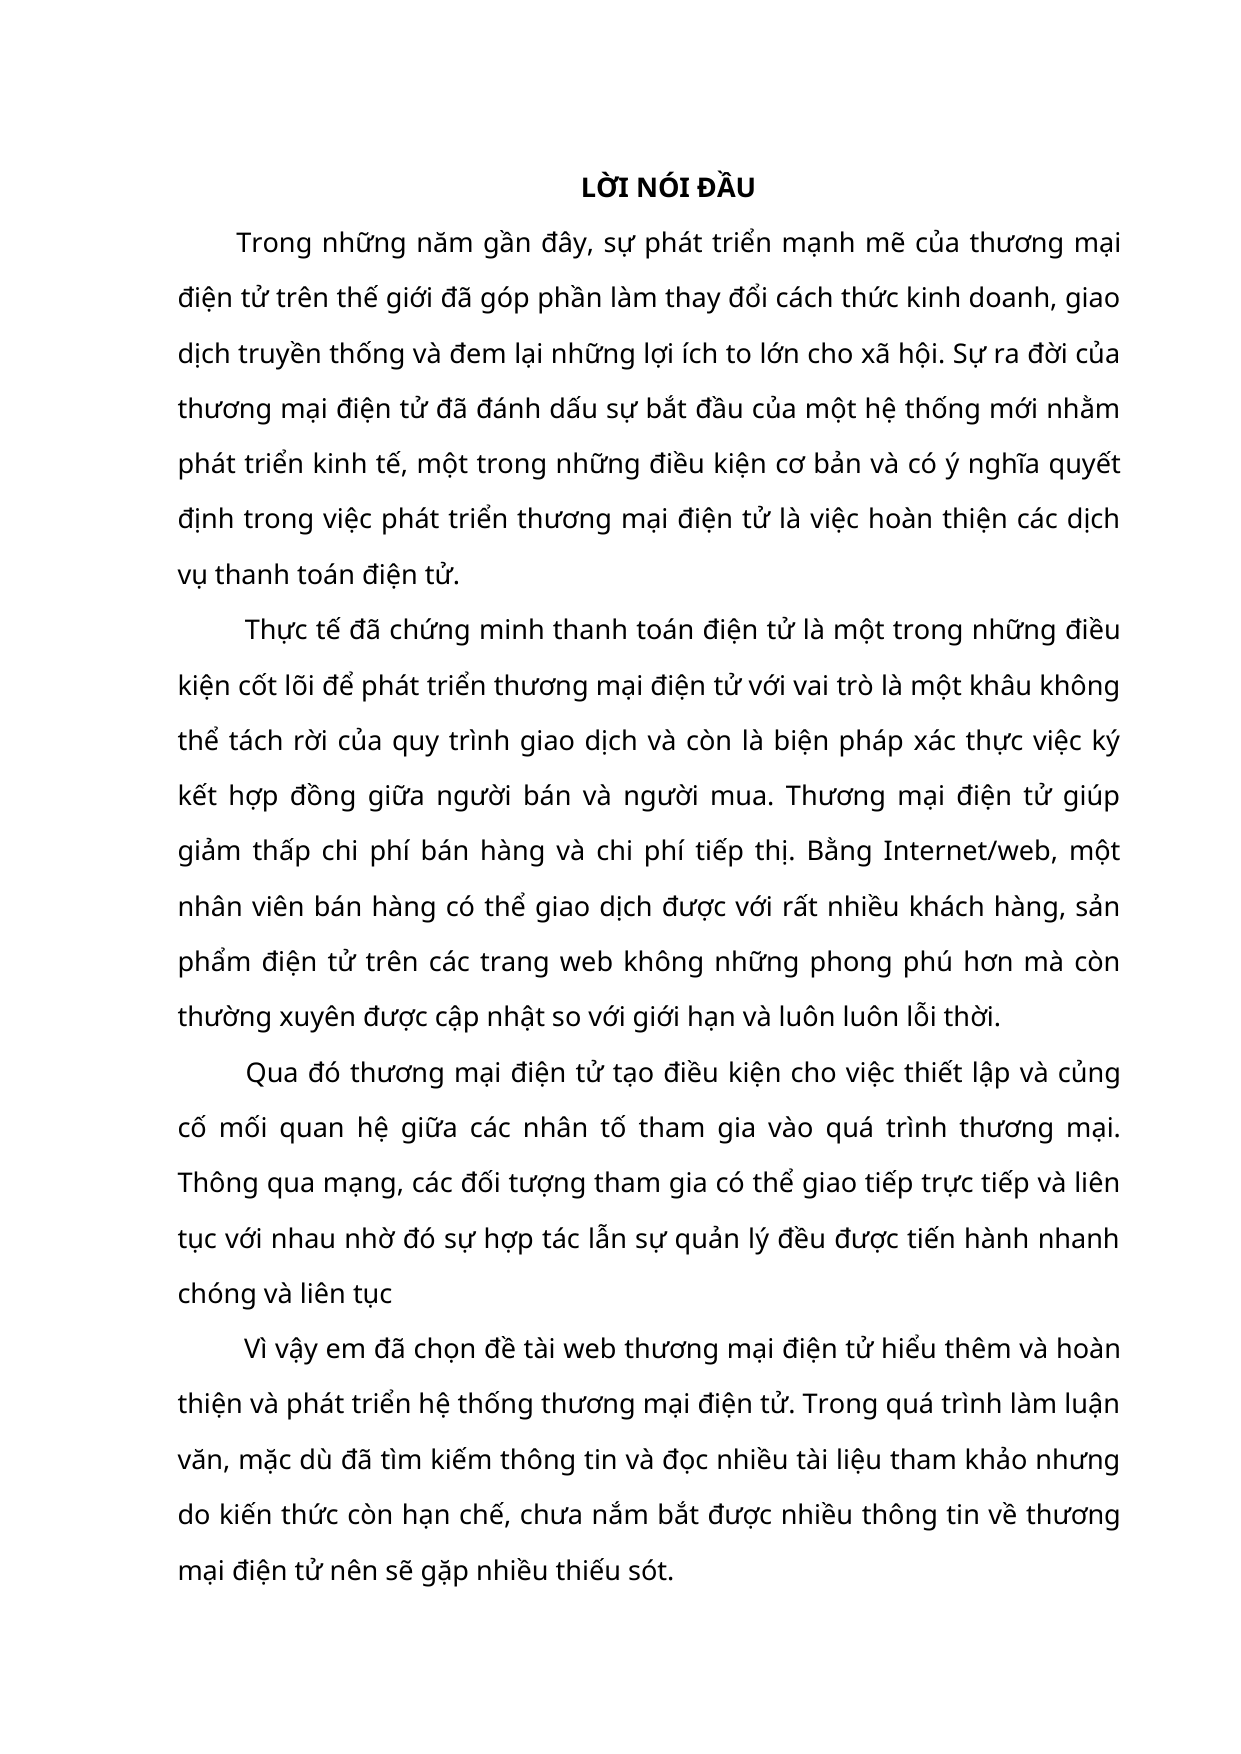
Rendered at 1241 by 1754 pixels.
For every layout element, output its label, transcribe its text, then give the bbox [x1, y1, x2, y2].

text Trong những năm gần đây, sự phát triển mạnh mẽ của thương mại điện tử trên thế giới đã góp phần làm thay đổi cách thức kinh doanh, giao dịch truyền thống và đem lại những lợi ích to lớn cho xã hội. Sự ra đời của thương mại điện tử đã đánh dấu sự bắt đầu của một hệ thống mới nhằm phát triển kinh tế, một trong những điều kiện cơ bản và có ý nghĩa quyết định trong việc phát triển thương mại điện tử là việc hoàn thiện các dịch vụ thanh toán điện tử. [177, 223, 1122, 592]
subtitle LỜI NÓI ĐẦU [215, 168, 1122, 205]
text Qua đó thương mại điện tử tạo điều kiện cho việc thiết lập và củng cố mối quan hệ giữa các nhân tố tham gia vào quá trình thương mại. Thông qua mạng, các đối tượng tham gia có thể giao tiếp trực tiếp và liên tục với nhau nhờ đó sự hợp tác lẫn sự quản lý đều được tiến hành nhanh chóng và liên tục [177, 1053, 1122, 1311]
text Thực tế đã chứng minh thanh toán điện tử là một trong những điều kiện cốt lõi để phát triển thương mại điện tử với vai trò là một khâu không thể tách rời của quy trình giao dịch và còn là biện pháp xác thực việc ký kết hợp đồng giữa người bán và người mua. Thương mại điện tử giúp giảm thấp chi phí bán hàng và chi phí tiếp thị. Bằng Internet/web, một nhân viên bán hàng có thể giao dịch được với rất nhiều khách hàng, sản phẩm điện tử trên các trang web không những phong phú hơn mà còn thường xuyên được cập nhật so với giới hạn và luôn luôn lỗi thời. [177, 611, 1122, 1035]
text Vì vậy em đã chọn đề tài web thương mại điện tử hiểu thêm và hoàn thiện và phát triển hệ thống thương mại điện tử. Trong quá trình làm luận văn, mặc dù đã tìm kiếm thông tin và đọc nhiều tài liệu tham khảo nhưng do kiến thức còn hạn chế, chưa nắm bắt được nhiều thông tin về thương mại điện tử nên sẽ gặp nhiều thiếu sót. [177, 1330, 1122, 1588]
